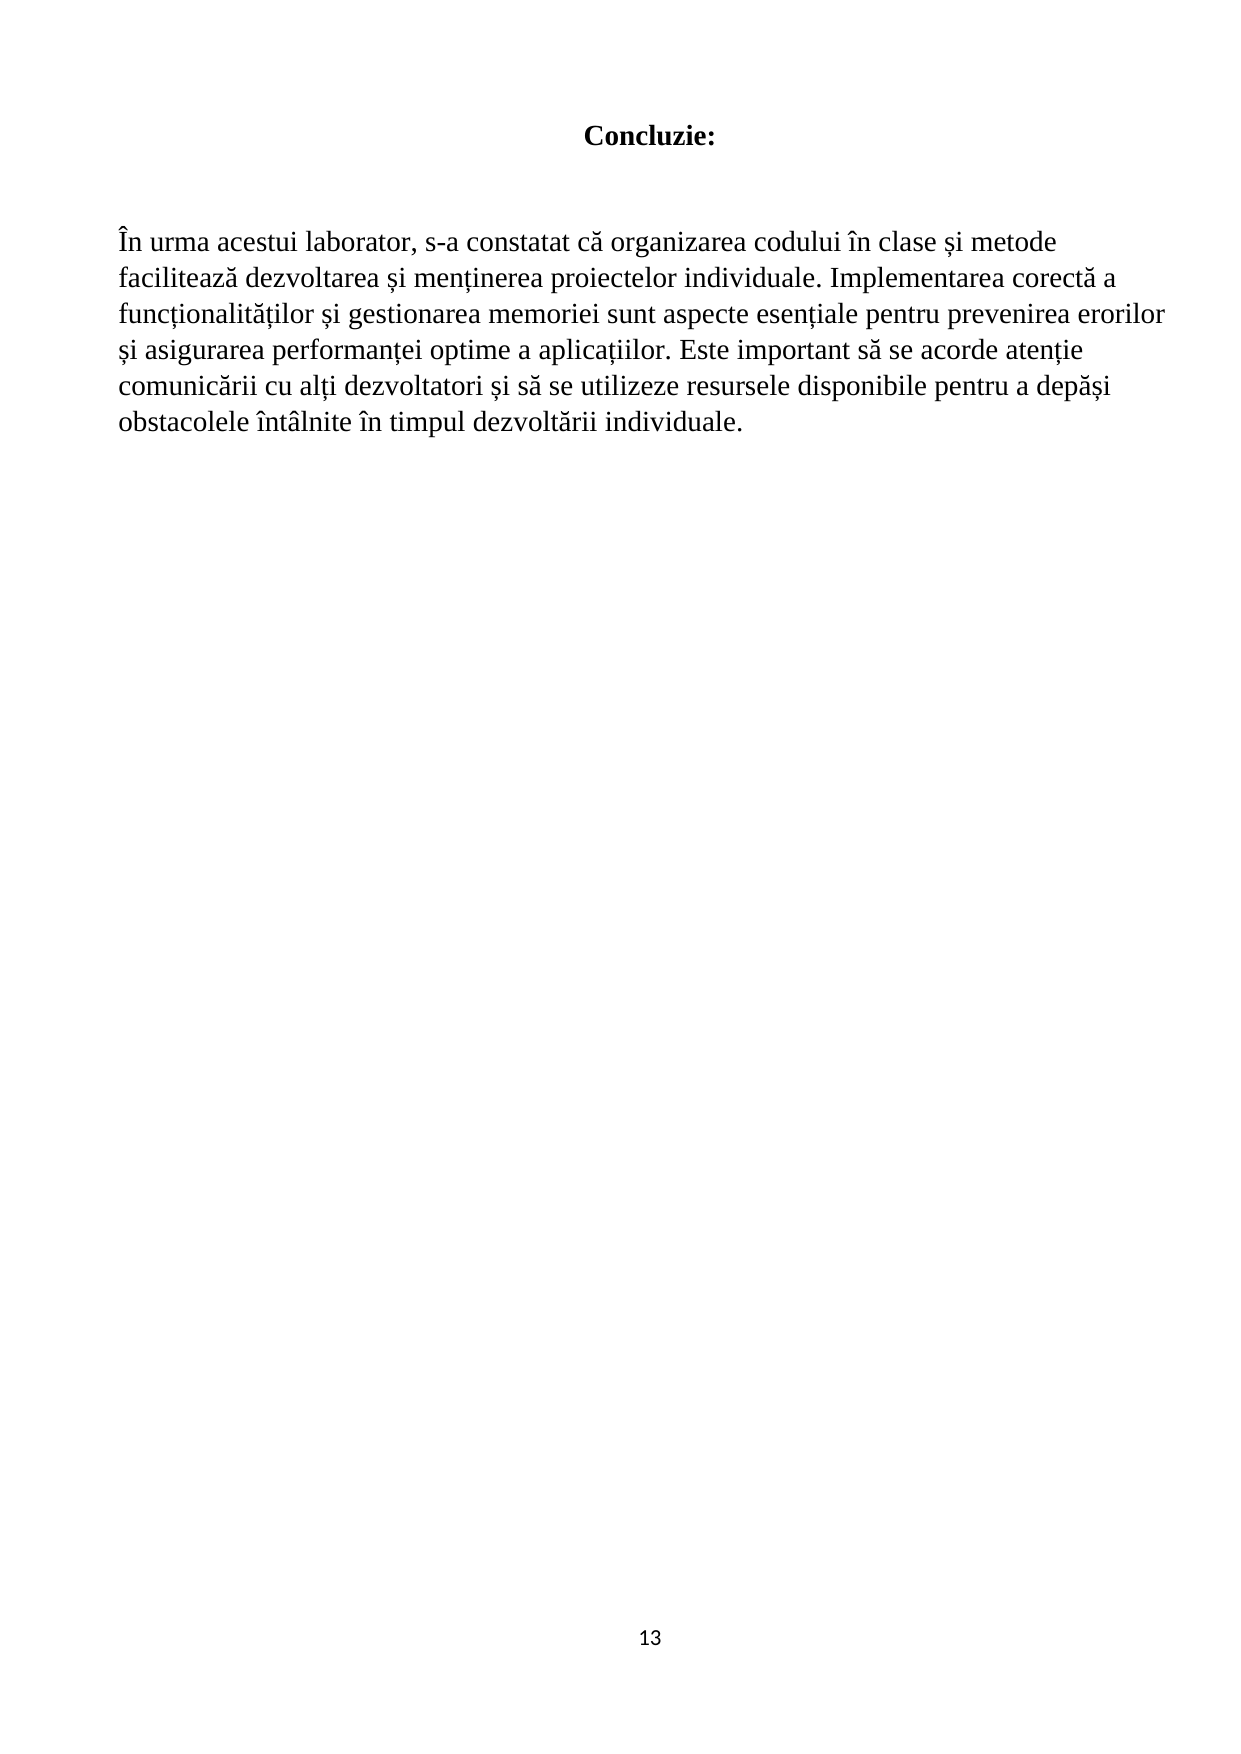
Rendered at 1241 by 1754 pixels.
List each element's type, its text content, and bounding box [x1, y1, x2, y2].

text În urma acestui laborator, s-a constatat că organizarea codului în clase și metode facilitează dezvoltarea și menținerea proiectelor individuale. Implementarea corectă a funcționalităților și gestionarea memoriei sunt aspecte esențiale pentru prevenirea erorilor și asigurarea performanței optime a aplicațiilor. Este important să se acorde atenție comunicării cu alți dezvoltatori și să se utilizeze resursele disponibile pentru a depăși obstacolele întâlnite în timpul dezvoltării individuale. [118, 224, 1181, 438]
text Concluzie: [118, 118, 1181, 152]
